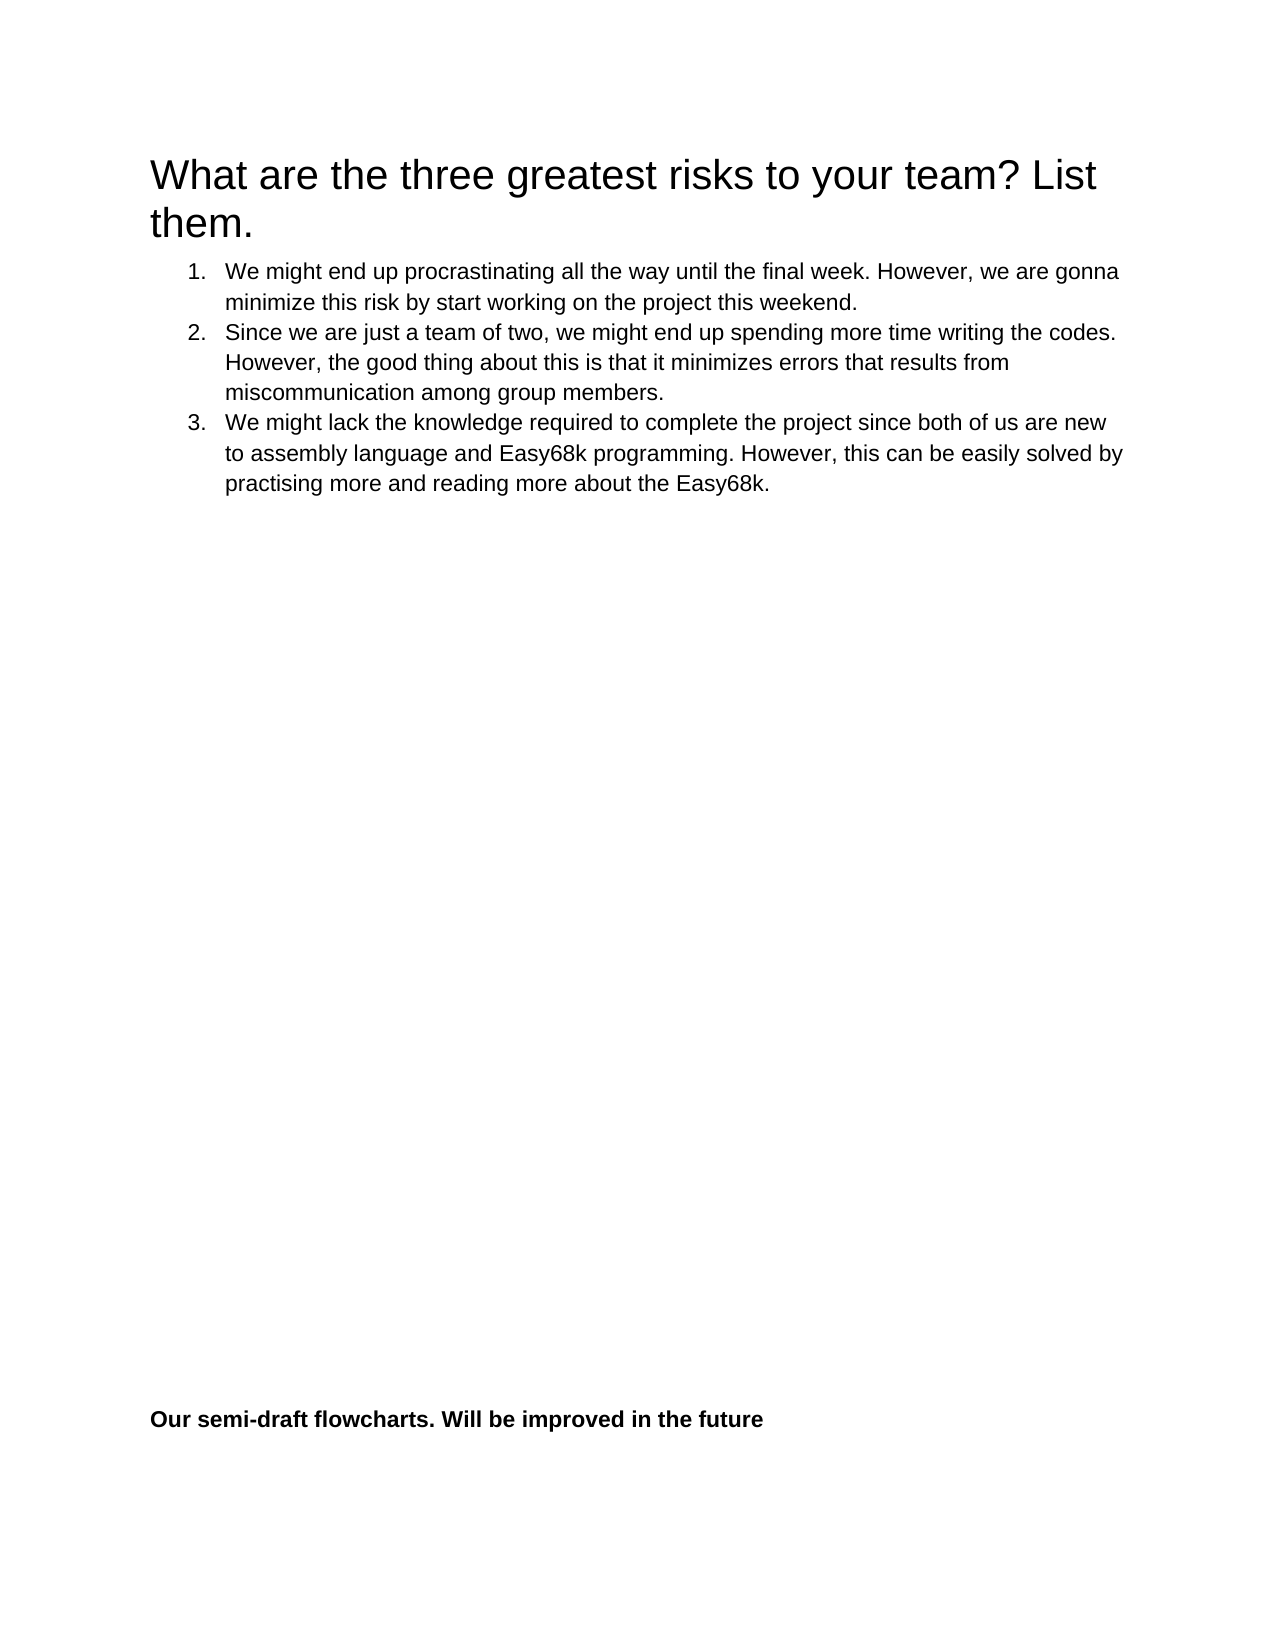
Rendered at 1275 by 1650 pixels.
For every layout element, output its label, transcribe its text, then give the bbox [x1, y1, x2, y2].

text Our semi-draft flowcharts. Will be improved in the future [150, 1406, 1125, 1433]
list Since we are just a team of two, we might end up spending more time writing the codes. However, the good thing about this is that it minimizes errors that results from miscommunication among group members. [187, 319, 1125, 406]
list We might end up procrastinating all the way until the final week. However, we are gonna minimize this risk by start working on the project this weekend. [187, 258, 1125, 315]
subtitle What are the three greatest risks to your team? List them. [150, 150, 1125, 246]
list We might lack the knowledge required to complete the project since both of us are new to assembly language and Easy68k programming. However, this can be easily solved by practising more and reading more about the Easy68k. [187, 409, 1125, 496]
